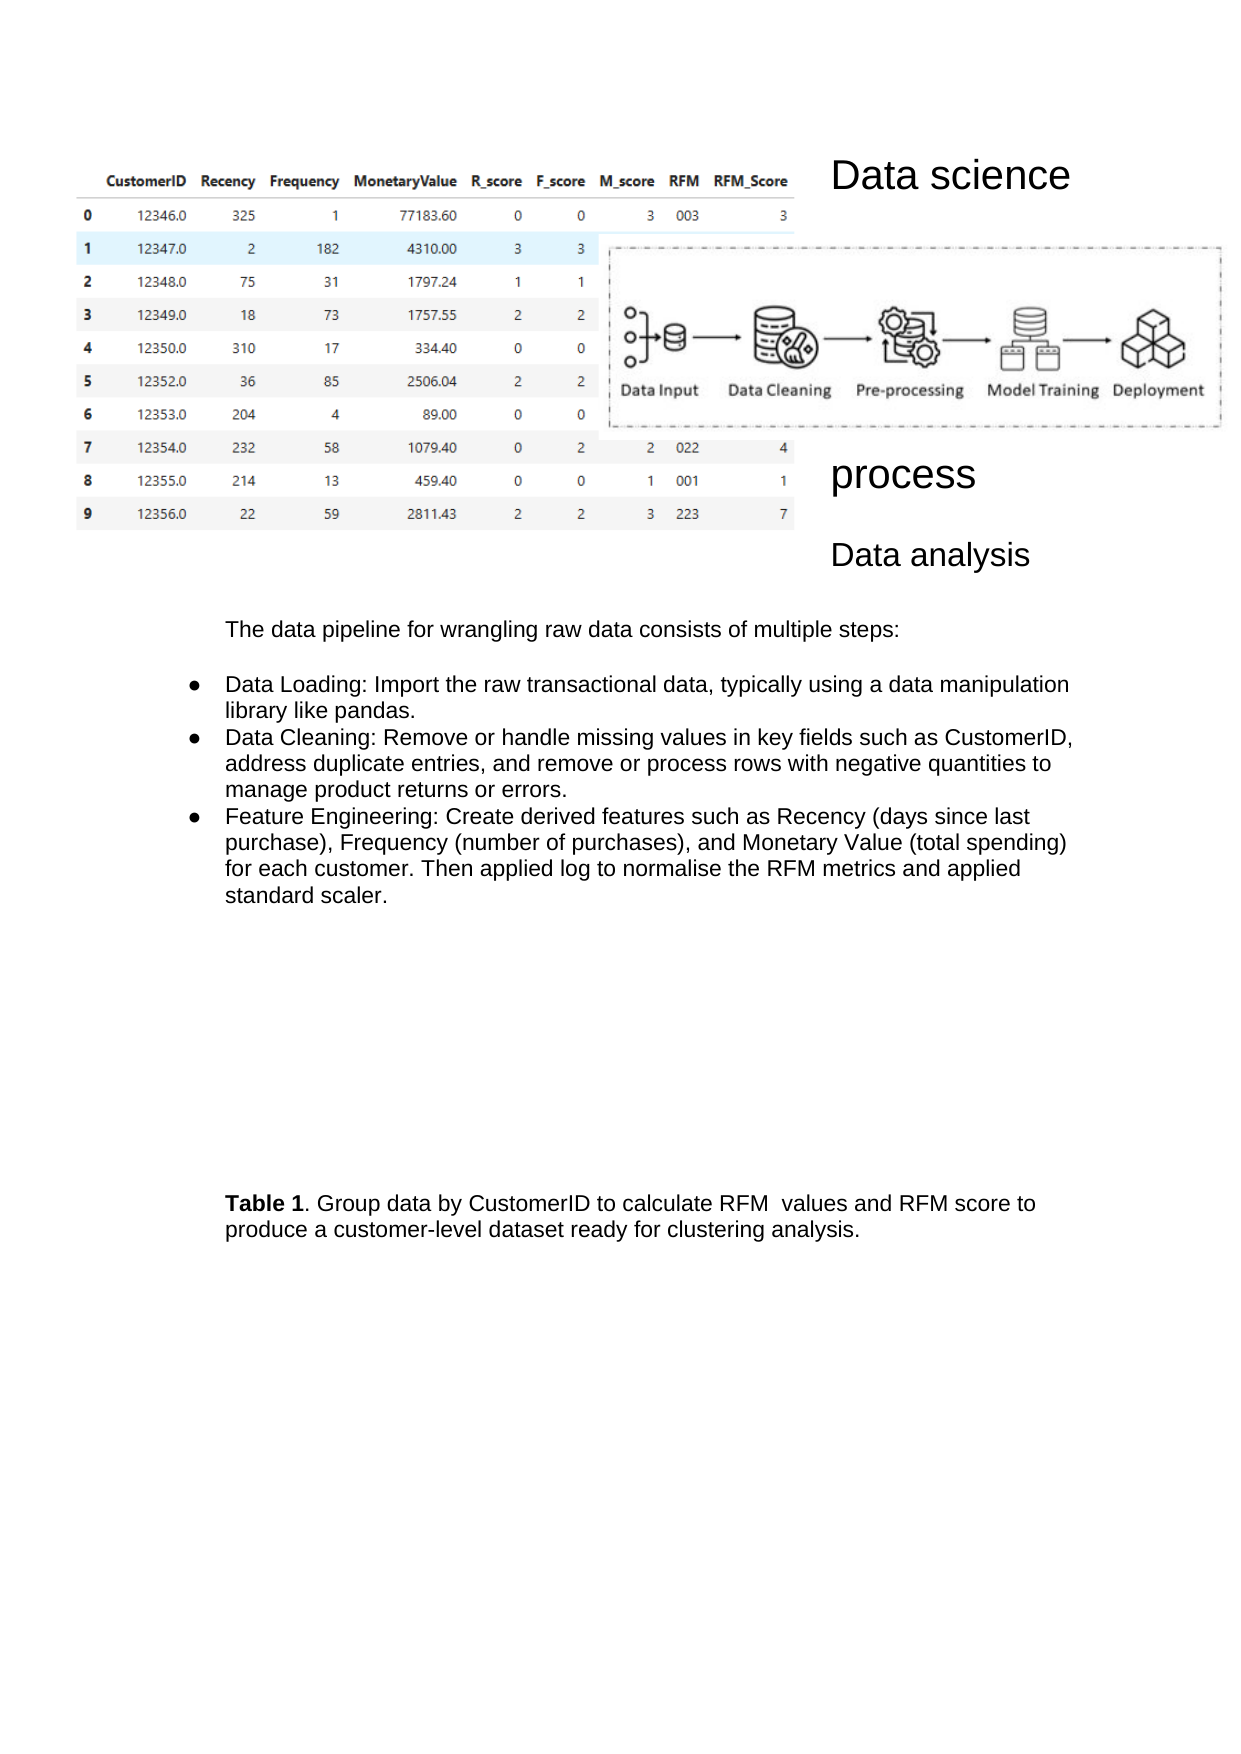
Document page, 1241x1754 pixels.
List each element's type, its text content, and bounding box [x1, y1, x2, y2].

text The data pipeline for wrangling raw data consists of multiple steps: [225, 616, 1090, 642]
list Data Cleaning: Remove or handle missing values in key fields such as CustomerID, address duplicate entries, and remove or process rows with negative quantities to manage product returns or errors. [187, 724, 1090, 803]
subtitle Data science process [150, 150, 1090, 234]
list Data Loading: Import the raw transactional data, typically using a data manipulation library like pandas. [187, 671, 1090, 724]
subtitle Data science process [812, 440, 1090, 497]
text Table 1. Group data by CustomerID to calculate RFM values and RFM score to produce a customer-level dataset ready for clustering analysis. [225, 1190, 1090, 1243]
picture [71, 162, 1241, 551]
list Feature Engineering: Create derived features such as Recency (days since last purchase), Frequency (number of purchases), and Monetary Value (total spending) for each customer. Then applied log to normalise the RFM metrics and applied standard scaler. [187, 803, 1090, 908]
subtitle Data analysis [150, 534, 1090, 573]
